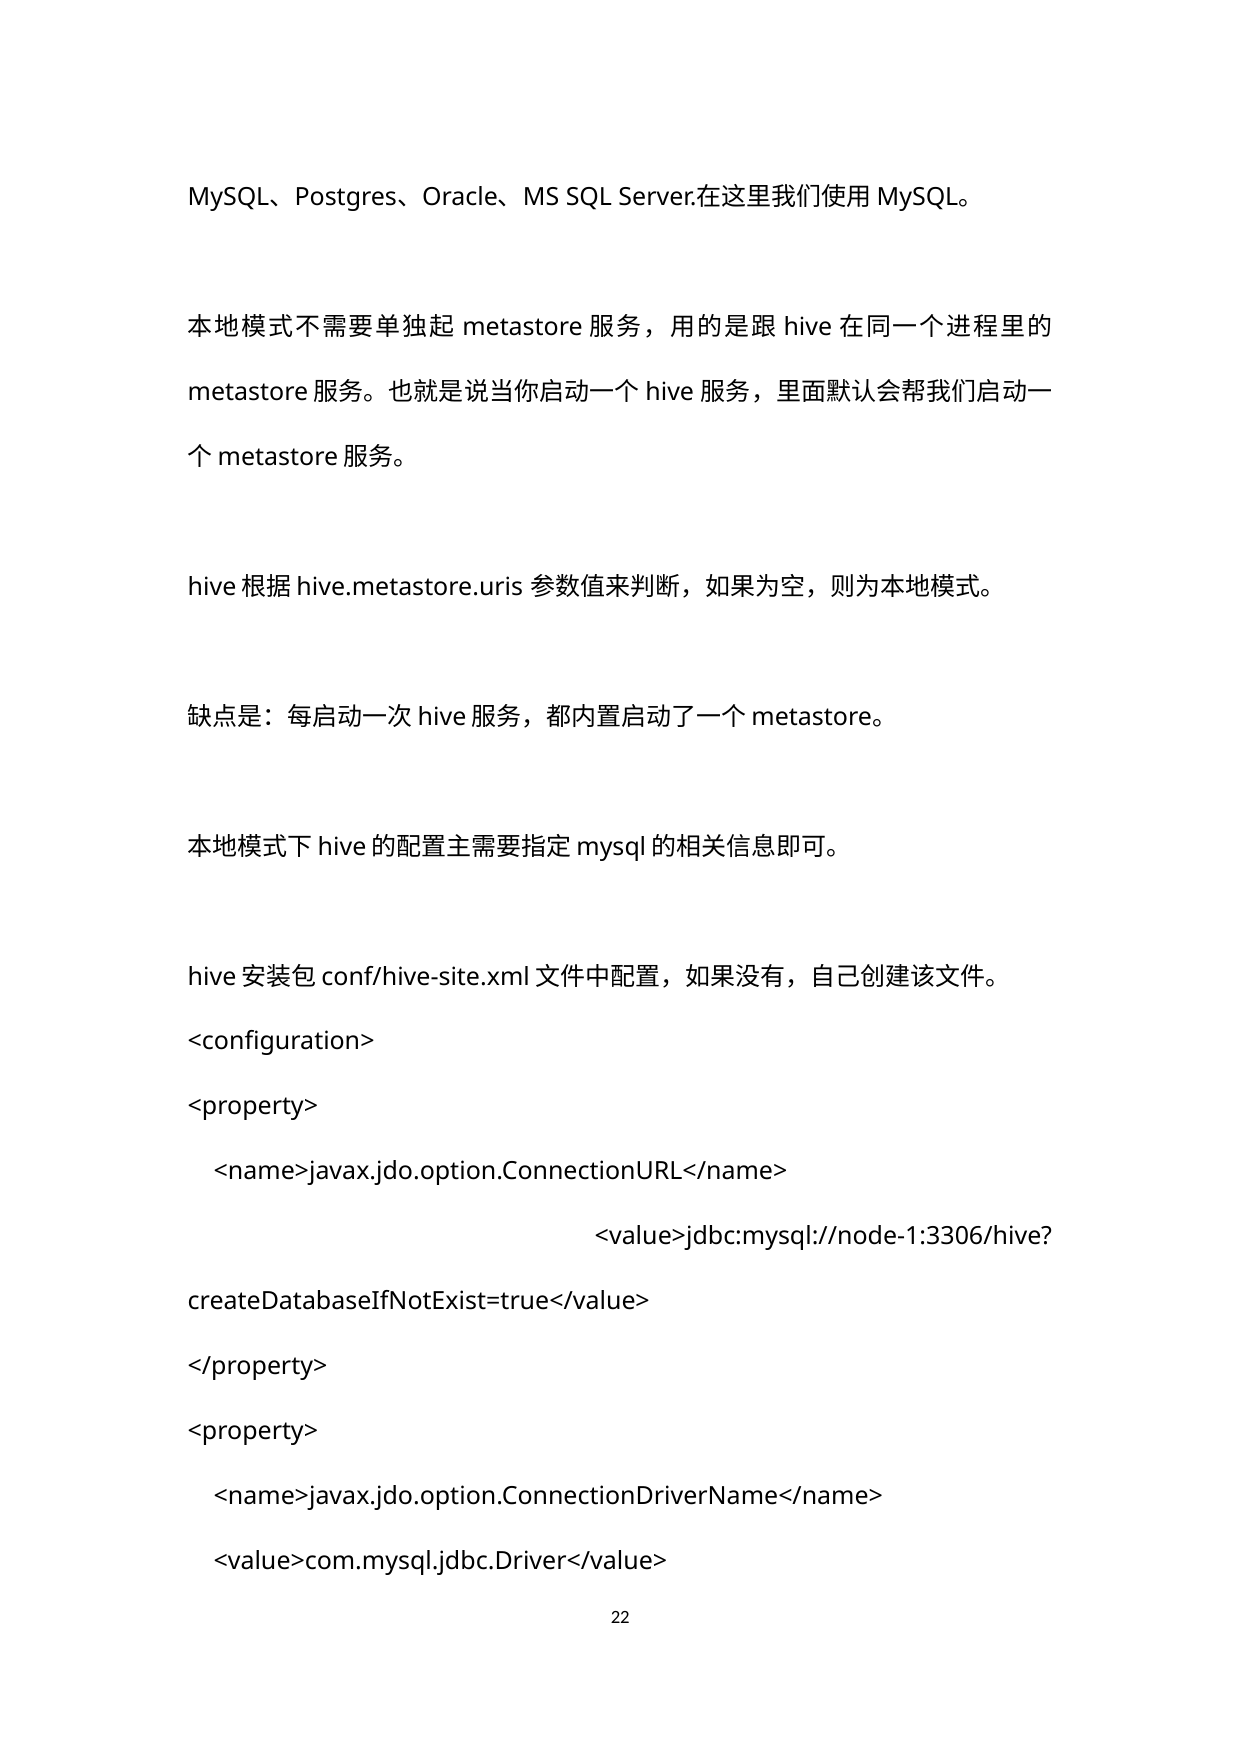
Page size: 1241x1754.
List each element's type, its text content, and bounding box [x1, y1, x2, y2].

text 本地模式下hive的配置主需要指定mysql的相关信息即可。 [187, 812, 1053, 877]
text <value>jdbc:mysql://node-1:3306/hive?createDatabaseIfNotExist=true</value> [187, 1202, 1053, 1332]
text <configuration> [187, 1007, 1053, 1072]
text 本地模式不需要单独起metastore服务，用的是跟hive在同一个进程里的metastore服务。也就是说当你启动一个hive 服务，里面默认会帮我们启动一个metastore服务。 [187, 292, 1053, 487]
text <property> [187, 1397, 1053, 1462]
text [187, 162, 1053, 227]
text hive安装包conf/hive-site.xml文件中配置，如果没有，自己创建该文件。 [187, 942, 1053, 1007]
text <name>javax.jdo.option.ConnectionURL</name> [187, 1137, 1053, 1202]
text </property> [187, 1332, 1053, 1397]
text <property> [187, 1072, 1053, 1137]
text <value>com.mysql.jdbc.Driver</value> [187, 1527, 1053, 1592]
text <name>javax.jdo.option.ConnectionDriverName</name> [187, 1462, 1053, 1527]
text hive根据hive.metastore.uris 参数值来判断，如果为空，则为本地模式。 [187, 552, 1053, 617]
text 缺点是：每启动一次hive服务，都内置启动了一个metastore。 [187, 682, 1053, 747]
